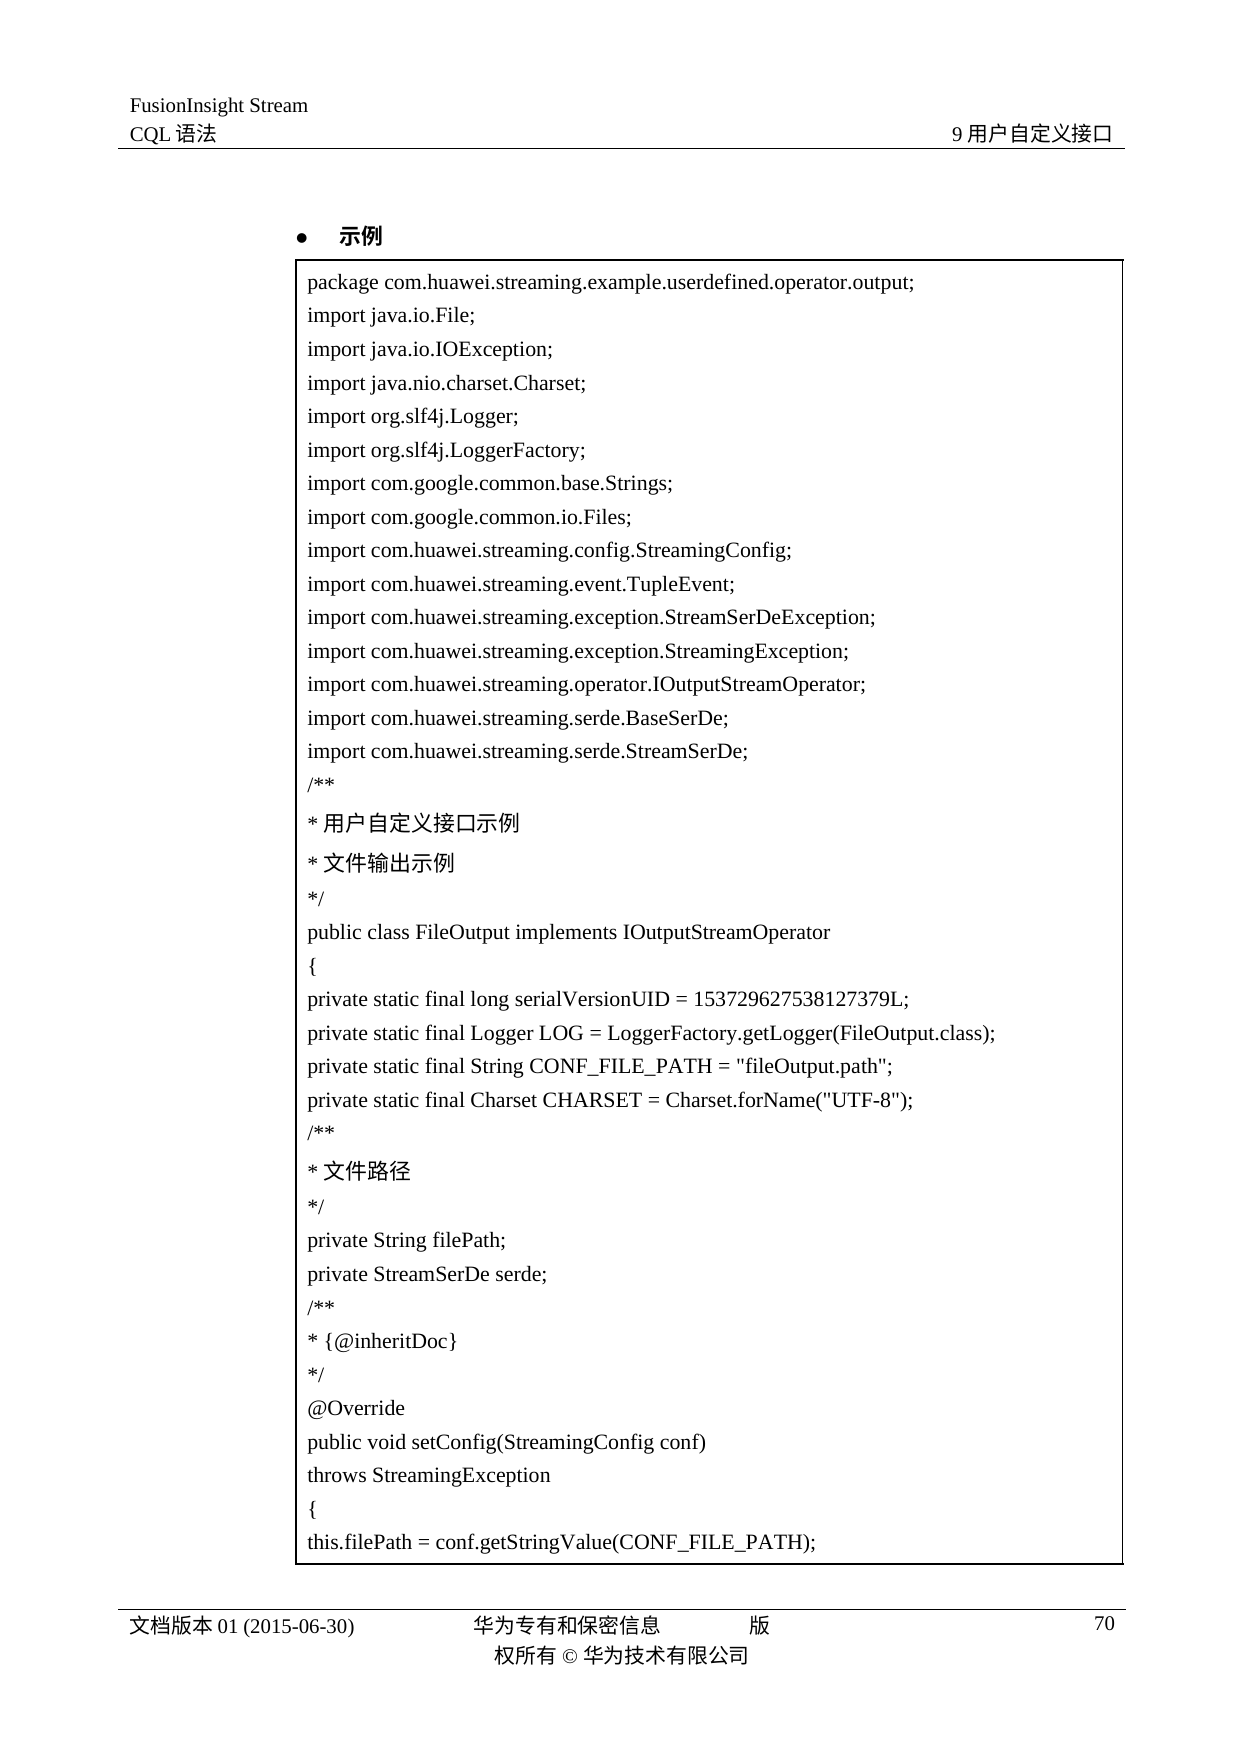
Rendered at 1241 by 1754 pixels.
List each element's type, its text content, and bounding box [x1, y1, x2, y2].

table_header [297, 261, 1122, 1563]
list 示例 [295, 219, 1122, 251]
